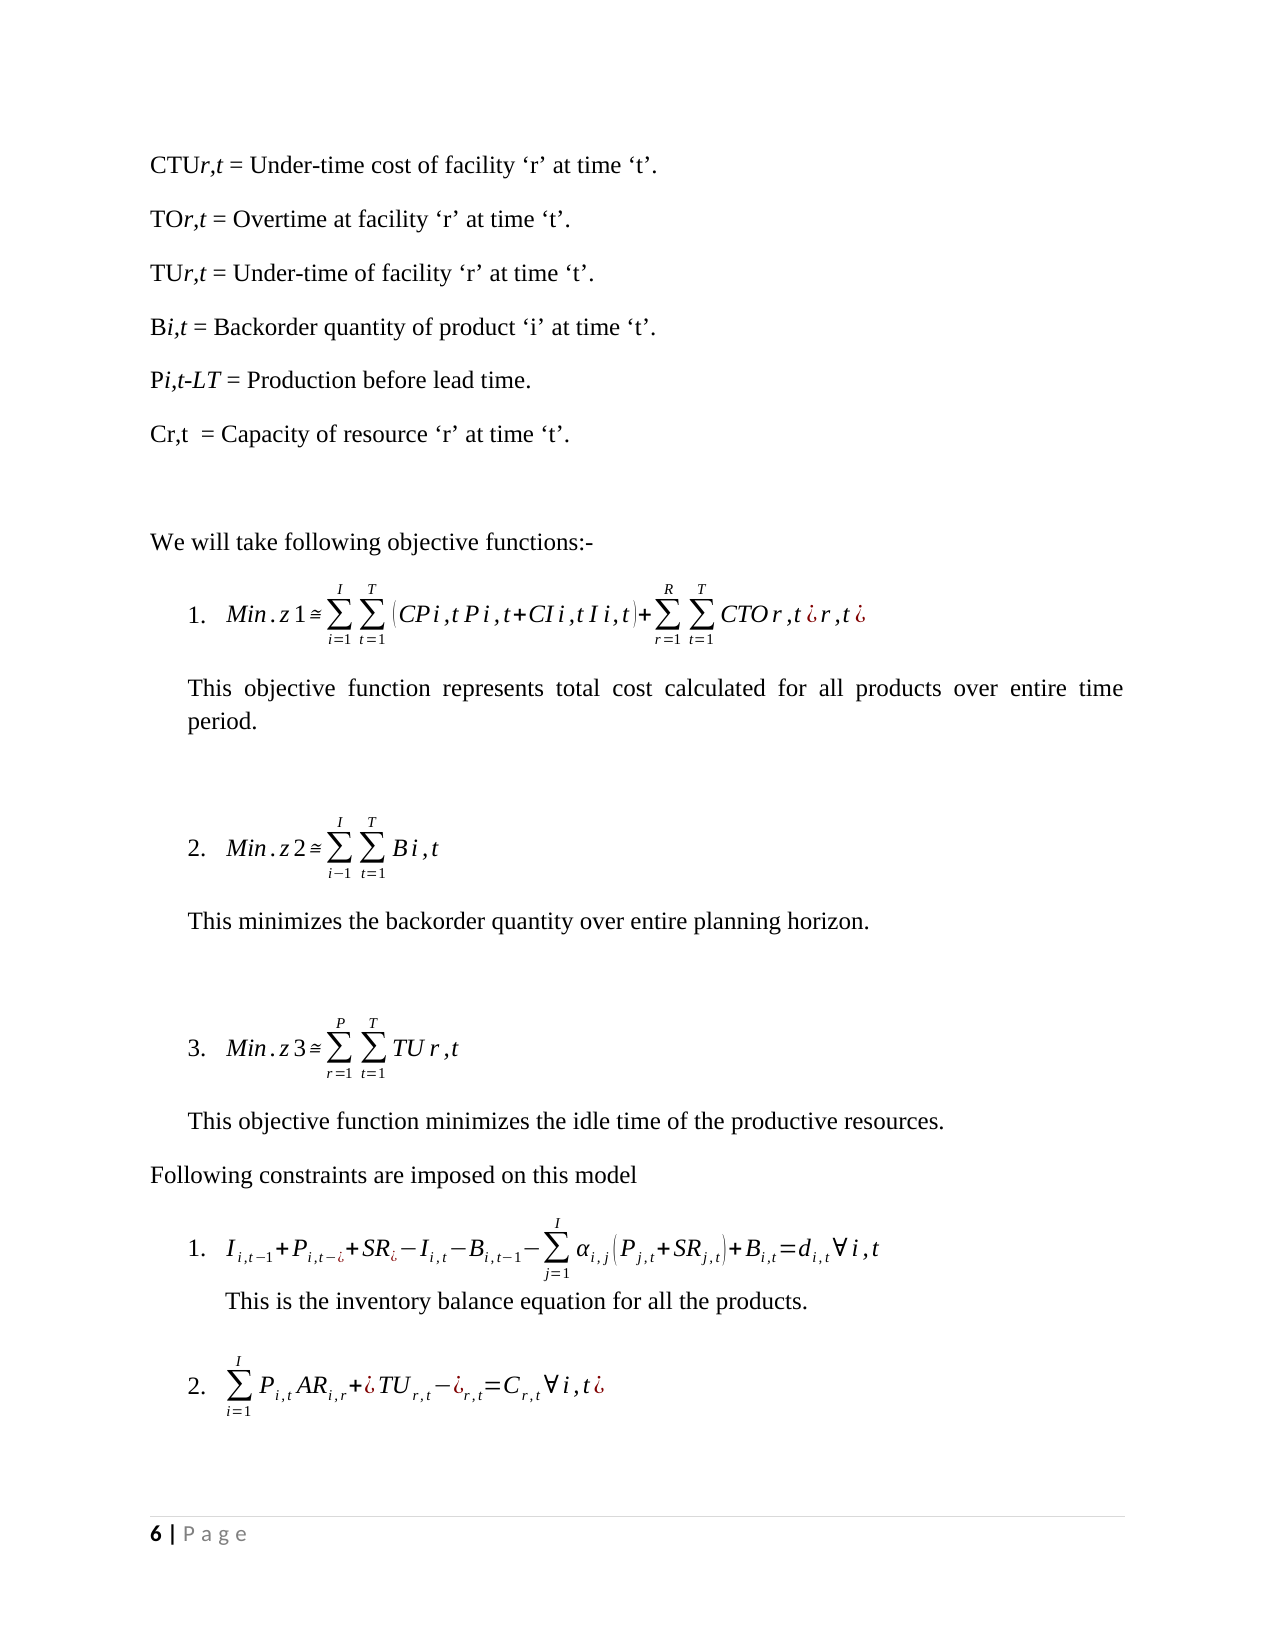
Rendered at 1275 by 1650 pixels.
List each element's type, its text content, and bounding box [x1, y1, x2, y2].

text This objective function represents total cost calculated for all products over entire time period. [187, 673, 1125, 735]
list This is the inventory balance equation for all the products. [225, 1286, 1125, 1314]
text TOr,t = Overtime at facility ‘r’ at time ‘t’. [150, 204, 1125, 233]
text This objective function minimizes the idle time of the productive resources. [187, 1106, 1125, 1135]
text Pi,t-LT = Production before lead time. [150, 365, 1125, 394]
text CTUr,t = Under-time cost of facility ‘r’ at time ‘t’. [150, 150, 1125, 179]
text This minimizes the backorder quantity over entire planning horizon. [187, 906, 1125, 935]
text Following constraints are imposed on this model [150, 1160, 1125, 1189]
text TUr,t = Under-time of facility ‘r’ at time ‘t’. [150, 258, 1125, 286]
text Bi,t = Backorder quantity of product ‘i’ at time ‘t’. [150, 312, 1125, 340]
text Cr,t = Capacity of resource ‘r’ at time ‘t’. [150, 419, 1125, 448]
text We will take following objective functions:- [150, 527, 1125, 556]
